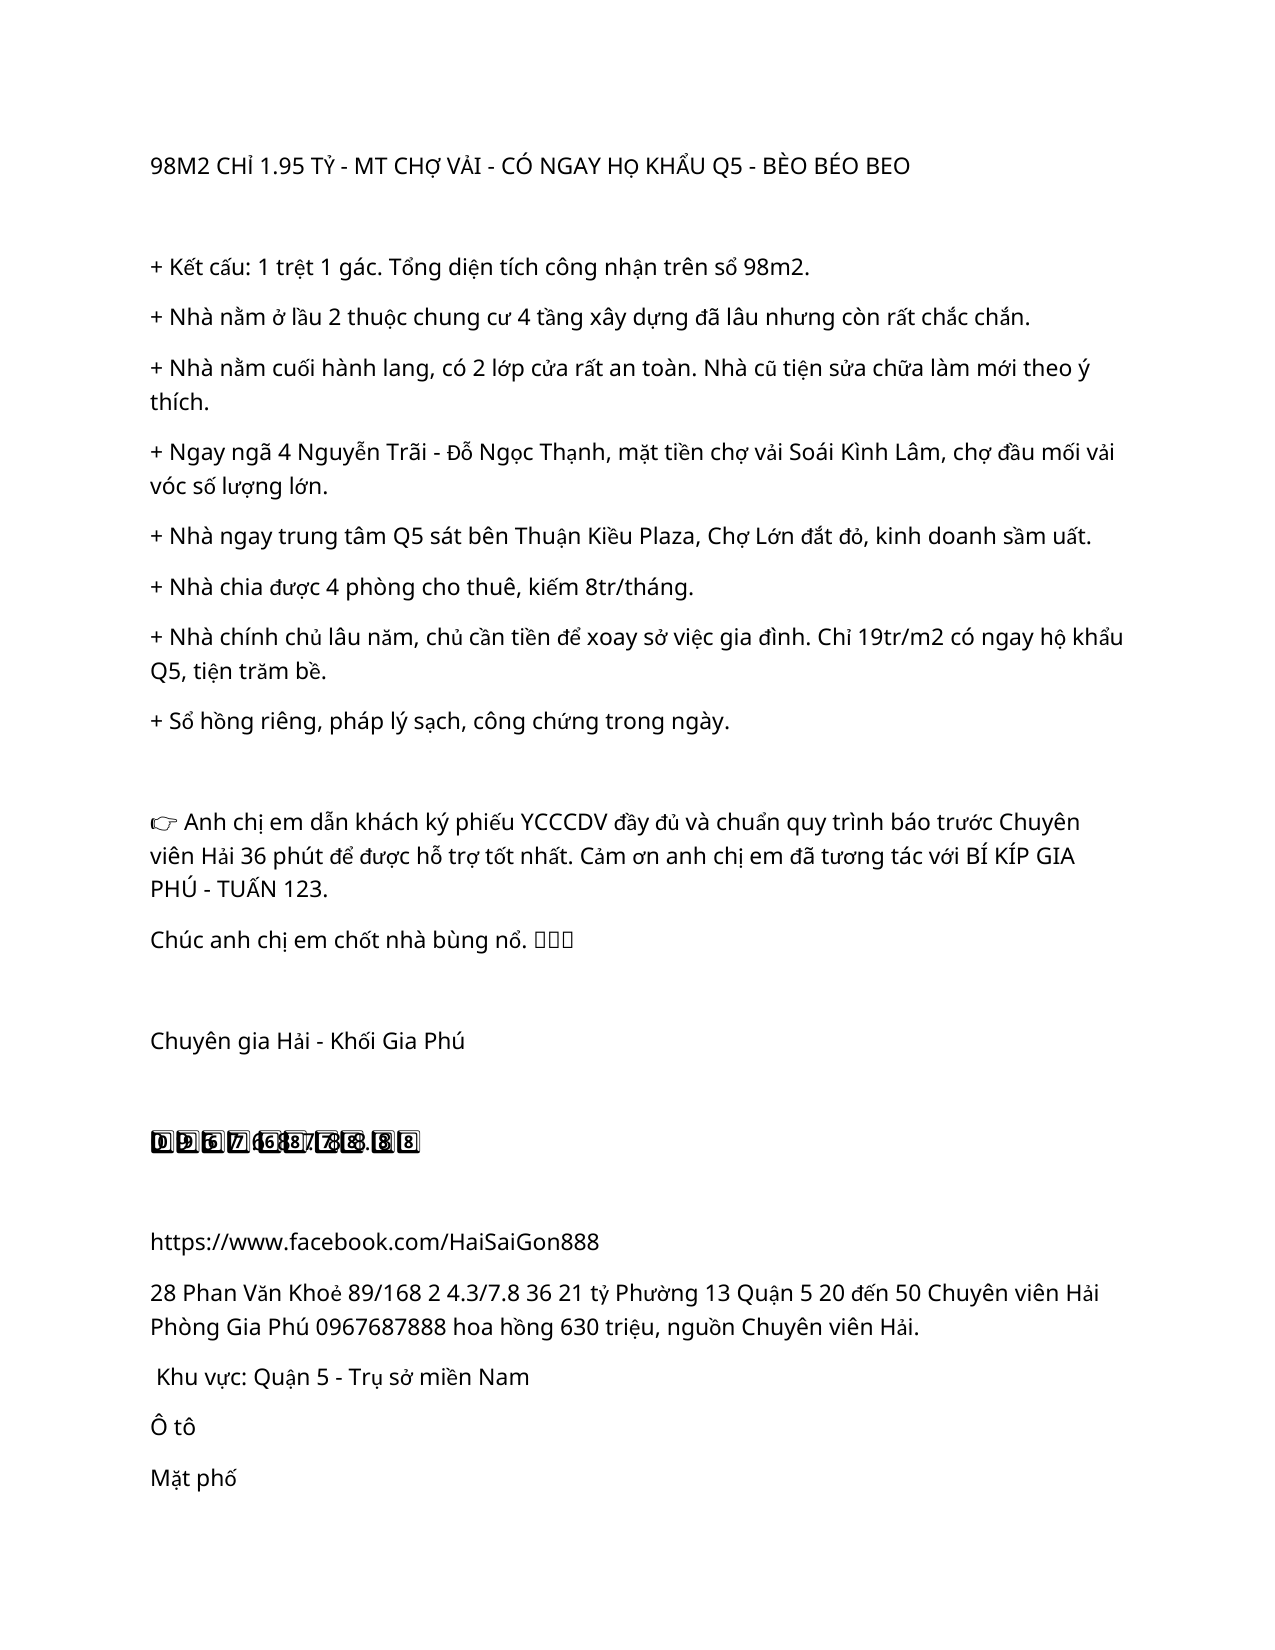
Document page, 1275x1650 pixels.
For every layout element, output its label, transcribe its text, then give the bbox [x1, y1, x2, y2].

text + Nhà chia được 4 phòng cho thuê, kiếm 8tr/tháng. [150, 570, 1125, 602]
text Ô tô [150, 1411, 1125, 1442]
text Khu vực: Quận 5 - Trụ sở miền Nam [150, 1361, 1125, 1392]
text + Nhà ngay trung tâm Q5 sát bên Thuận Kiều Plaza, Chợ Lớn đắt đỏ, kinh doanh sầm uất. [150, 520, 1125, 551]
text Chúc anh chị em chốt nhà bùng nổ. 💥💥💥 [150, 924, 1125, 955]
text 98M2 CHỈ 1.95 TỶ - MT CHỢ VẢI - CÓ NGAY HỘ KHẨU Q5 - BÈO BÉO BEO [150, 150, 1125, 181]
text + Nhà chính chủ lâu năm, chủ cần tiền để xoay sở việc gia đình. Chỉ 19tr/m2 có ngay hộ khẩu Q5, tiện trăm bề. [150, 621, 1125, 686]
text + Kết cấu: 1 trệt 1 gác. Tổng diện tích công nhận trên sổ 98m2. [150, 251, 1125, 282]
text 0️⃣9️⃣6️⃣7️⃣.6️⃣8️⃣.7️⃣8️⃣.8️⃣8️⃣ [150, 1125, 1125, 1157]
text 28 Phan Văn Khoẻ 89/168 2 4.3/7.8 36 21 tỷ Phường 13 Quận 5 20 đến 50 Chuyên viên Hải Phòng Gia Phú 0967687888 hoa hồng 630 triệu, nguồn Chuyên viên Hải. [150, 1277, 1125, 1342]
text https://www.facebook.com/HaiSaiGon888 [150, 1226, 1125, 1257]
text + Ngay ngã 4 Nguyễn Trãi - Đỗ Ngọc Thạnh, mặt tiền chợ vải Soái Kình Lâm, chợ đầu mối vải vóc số lượng lớn. [150, 436, 1125, 501]
text Mặt phố [150, 1462, 1125, 1493]
text + Nhà nằm cuối hành lang, có 2 lớp cửa rất an toàn. Nhà cũ tiện sửa chữa làm mới theo ý thích. [150, 352, 1125, 417]
text + Sổ hồng riêng, pháp lý sạch, công chứng trong ngày. [150, 705, 1125, 736]
text 👉 Anh chị em dẫn khách ký phiếu YCCCDV đầy đủ và chuẩn quy trình báo trước Chuyên viên Hải 36 phút để được hỗ trợ tốt nhất. Cảm ơn anh chị em đã tương tác với BÍ KÍP GIA PHÚ - TUẤN 123. [150, 806, 1125, 904]
text + Nhà nằm ở lầu 2 thuộc chung cư 4 tầng xây dựng đã lâu nhưng còn rất chắc chắn. [150, 301, 1125, 332]
text Chuyên gia Hải - Khối Gia Phú [150, 1024, 1125, 1056]
